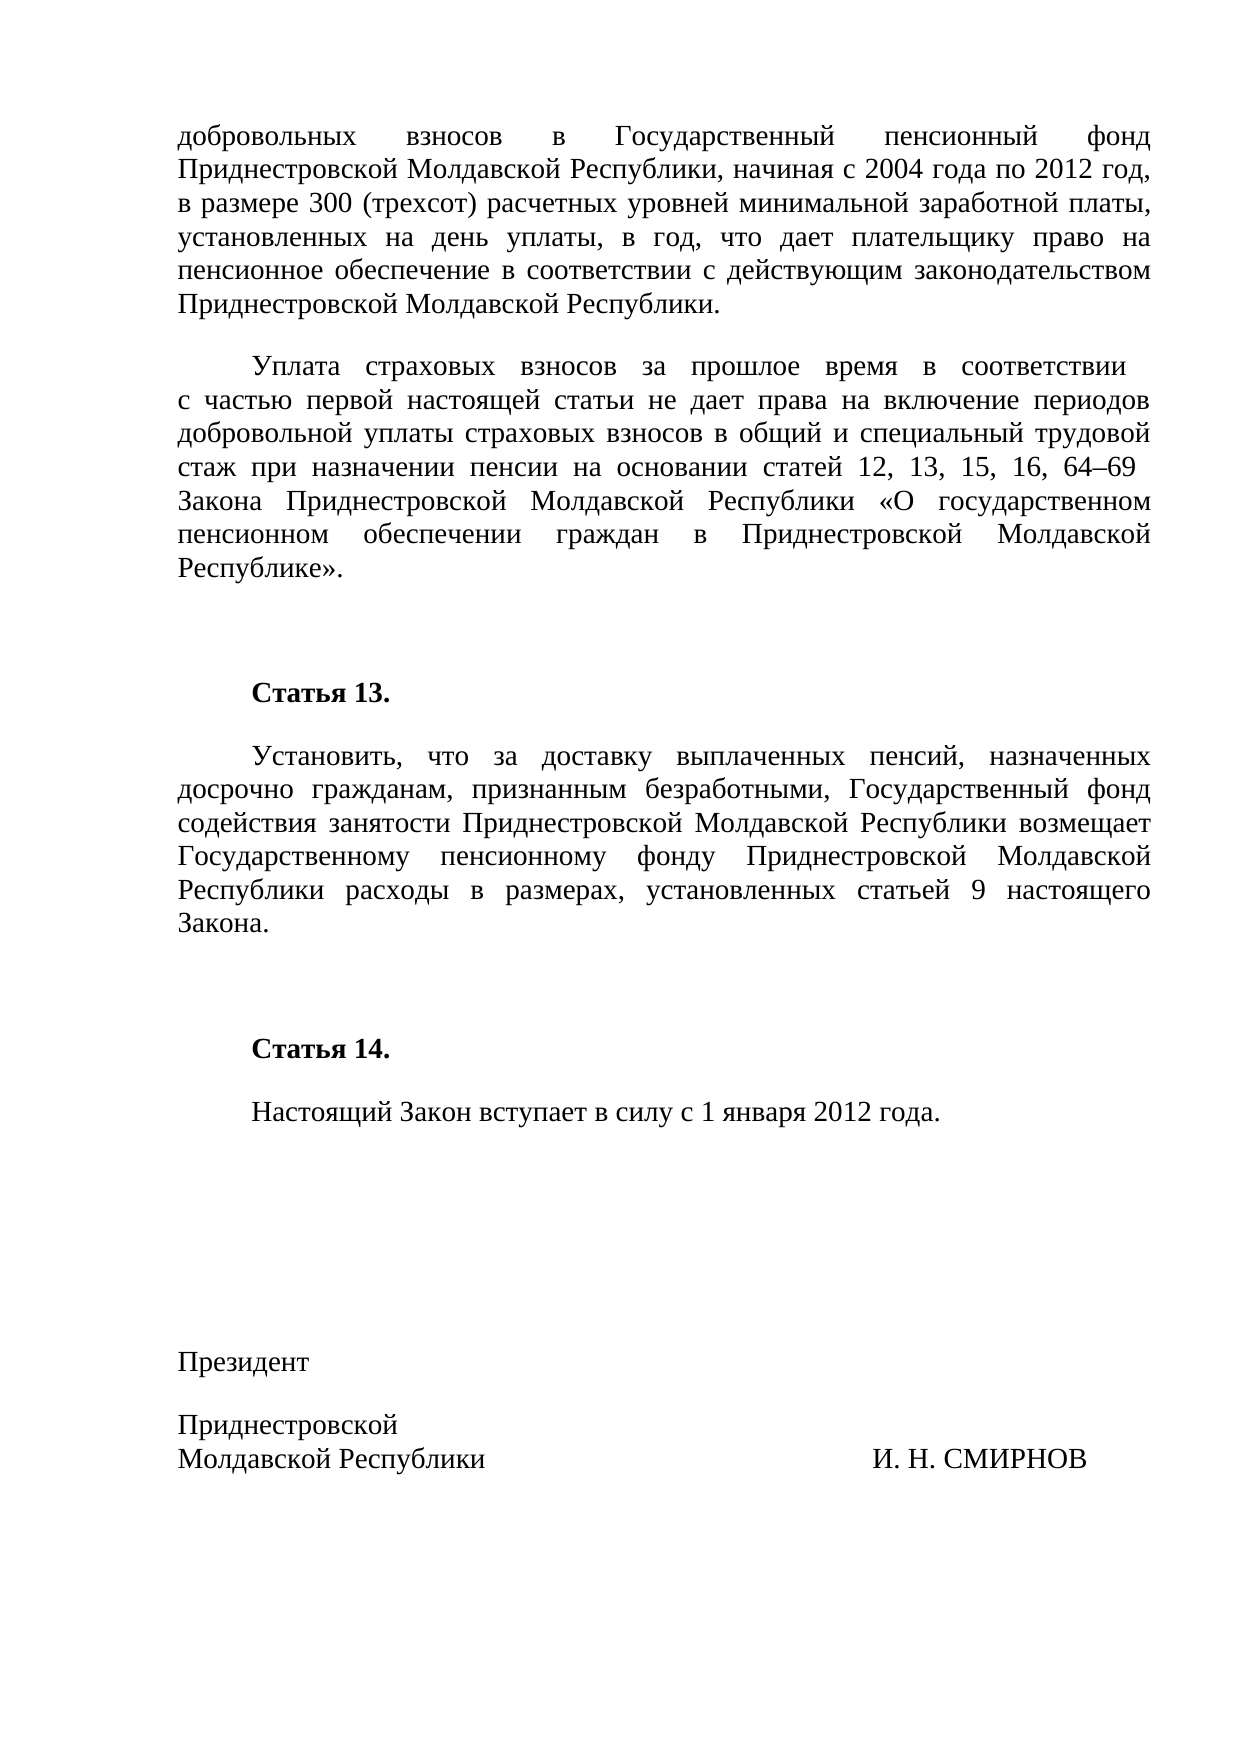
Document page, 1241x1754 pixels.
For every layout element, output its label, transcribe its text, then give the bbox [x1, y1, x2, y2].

text Приднестровской [177, 1407, 1152, 1441]
text Уплата страховых взносов за прошлое время в соответствии с частью первой настоящей статьи не дает права на включение периодов добровольной уплаты страховых взносов в общий и специальный трудовой стаж при назначении пенсии на основании статей 12, 13, 15, 16, 64–69 Закона Приднестровской Молдавской Республики «О государственном пенсионном обеспечении граждан в Приднестровской Молдавской Республике». [177, 348, 1152, 583]
text Статья 14. [177, 1031, 1152, 1064]
text Установить, что за доставку выплаченных пенсий, назначенных досрочно гражданам, признанным безработными, Государственный фонд содействия занятости Приднестровской Молдавской Республики возмещает Государственному пенсионному фонду Приднестровской Молдавской Республики расходы в размерах, установленных статьей 9 настоящего Закона. [177, 738, 1152, 939]
text Президент [177, 1344, 1152, 1378]
text Настоящий Закон вступает в силу с 1 января 2012 года. [177, 1094, 1152, 1127]
text Статья 13. [177, 675, 1152, 709]
text Молдавской Республики И. Н. СМИРНОВ [177, 1441, 1146, 1474]
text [177, 118, 1152, 319]
